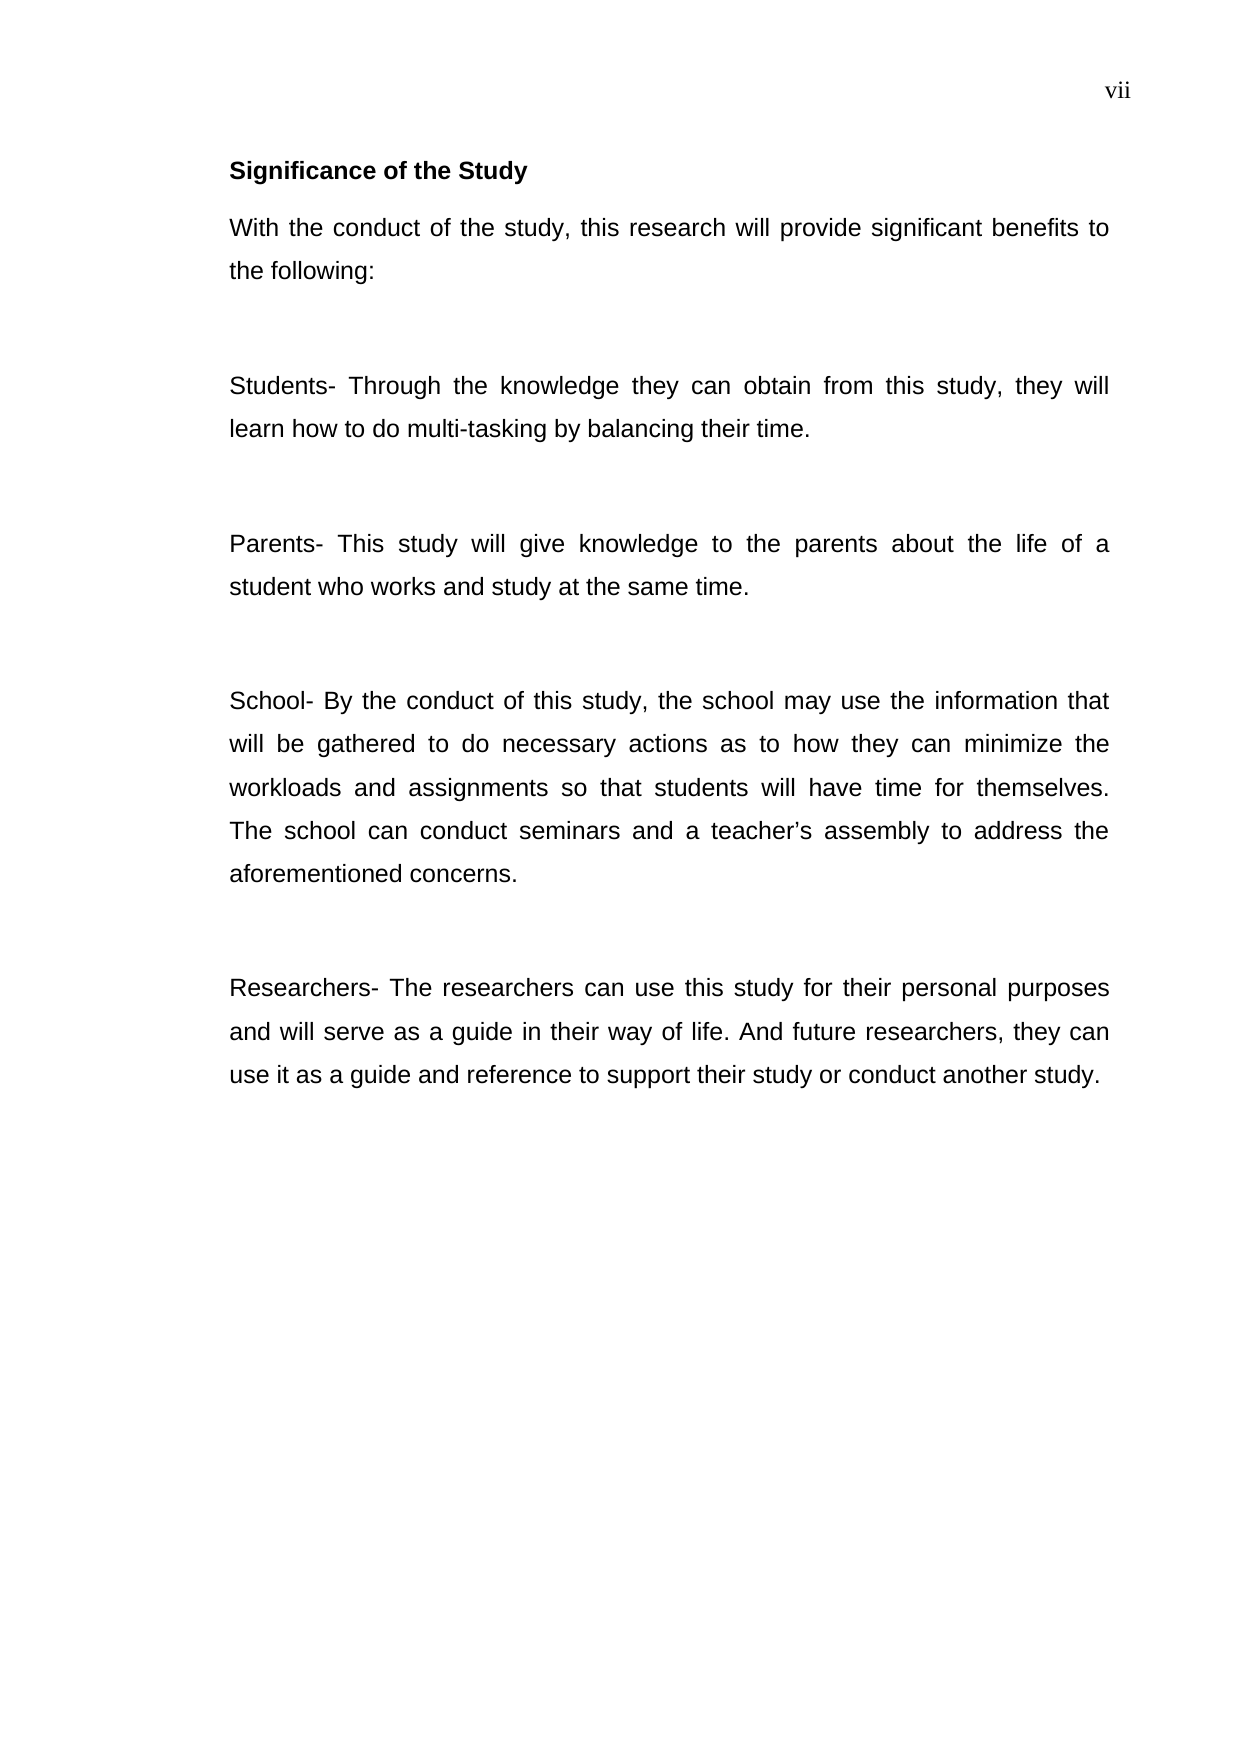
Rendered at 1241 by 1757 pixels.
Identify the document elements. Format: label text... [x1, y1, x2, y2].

text Significance of the Study [183, 156, 1111, 184]
text With the conduct of the study, this research will provide significant benefits to the following: [229, 213, 1111, 285]
text Researchers- The researchers can use this study for their personal purposes and will serve as a guide in their way of life. And future researchers, they can use it as a guide and reference to support their study or conduct another study. [229, 973, 1111, 1088]
text Students- Through the knowledge they can obtain from this study, they will learn how to do multi-tasking by balancing their time. [229, 371, 1111, 443]
text Parents- This study will give knowledge to the parents about the life of a student who works and study at the same time. [229, 528, 1111, 600]
text School- By the conduct of this study, the school may use the information that will be gathered to do necessary actions as to how they can minimize the workloads and assignments so that students will have time for themselves. The school can conduct seminars and a teacher’s assembly to address the aforementioned concerns. [229, 686, 1111, 887]
